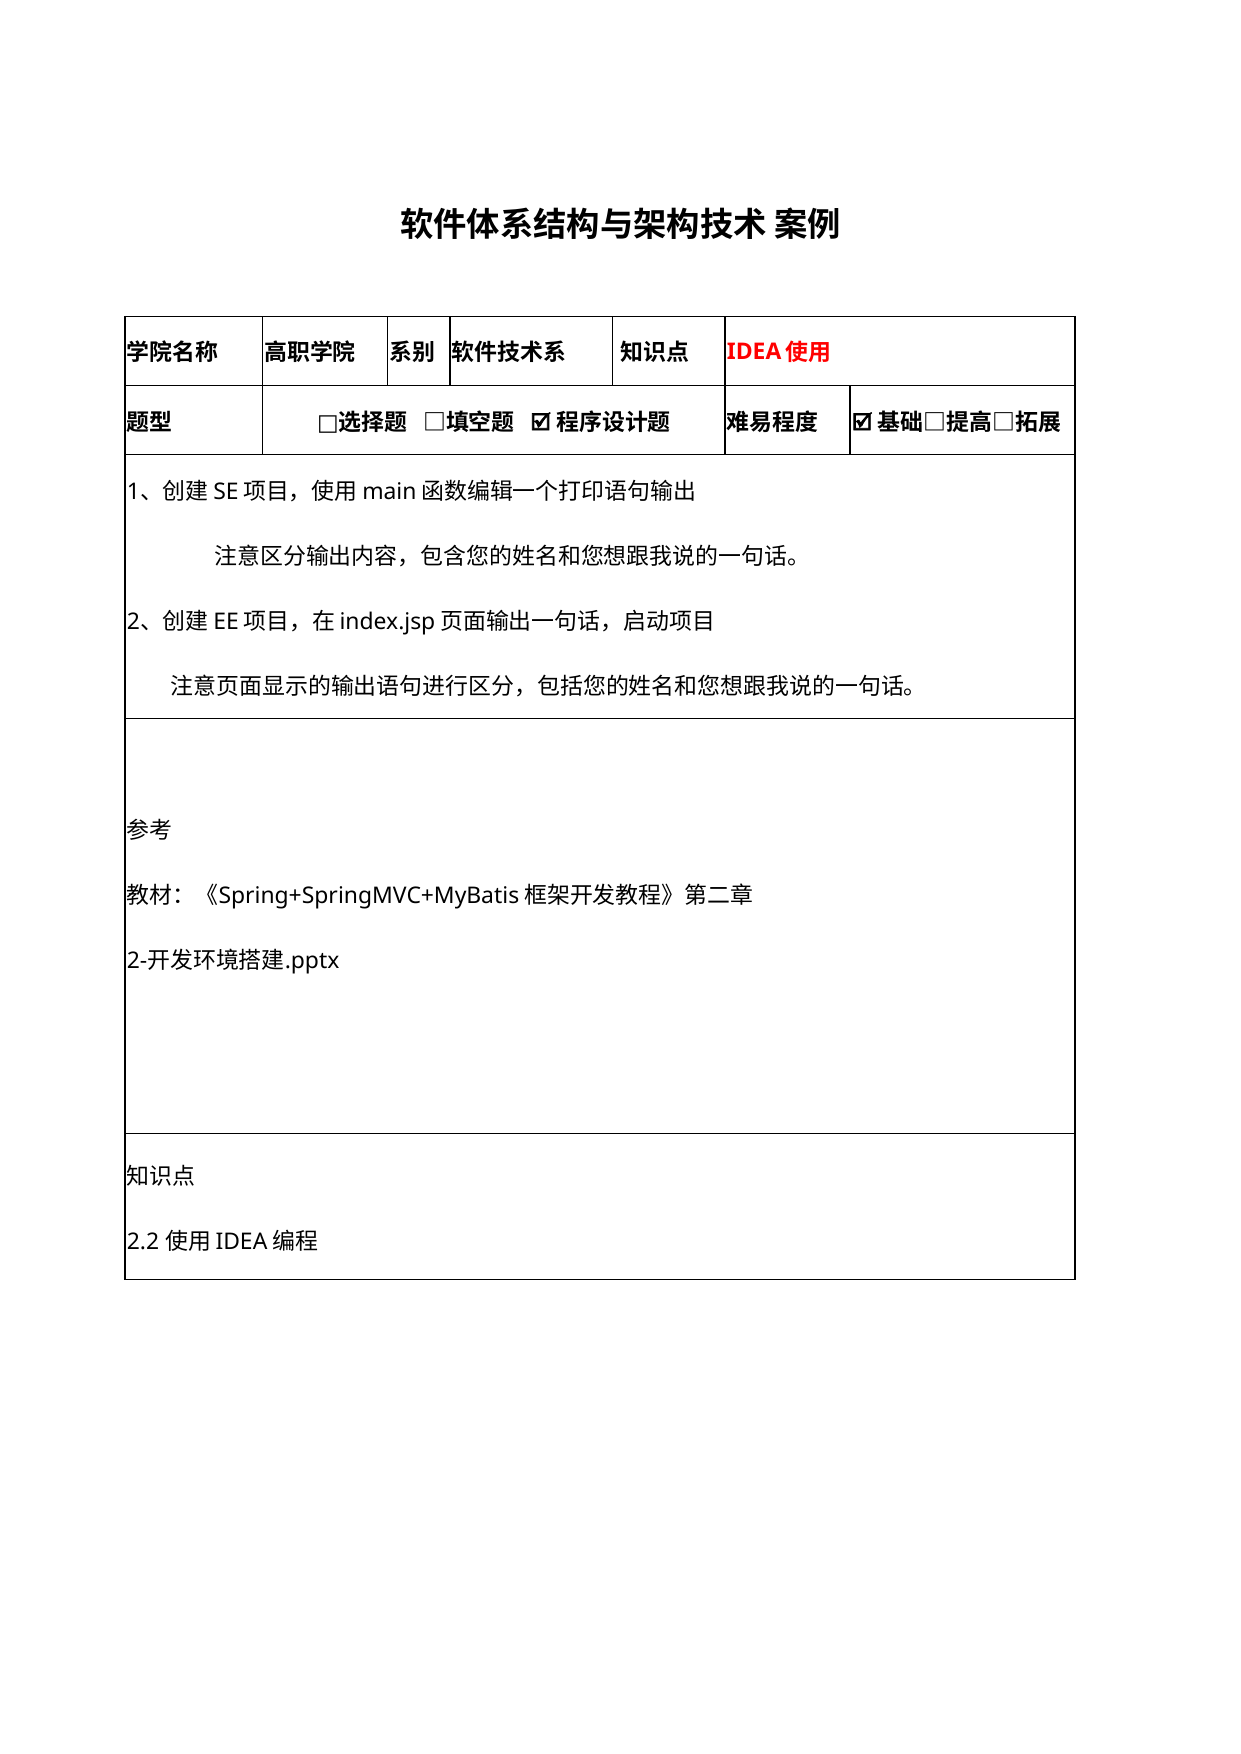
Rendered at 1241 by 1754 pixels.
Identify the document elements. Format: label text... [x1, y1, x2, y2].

table_cell 基础□提高□拓展 [851, 386, 1074, 454]
table_header 高职学院 [263, 317, 387, 385]
table_header IDEA使用 [726, 317, 1074, 385]
table_cell 题型 [126, 386, 262, 454]
table_header 学院名称 [126, 317, 262, 385]
subtitle 软件体系结构与架构技术 案例 [187, 189, 1053, 254]
table_cell 1、创建SE项目，使用main函数编辑一个打印语句输出 注意区分输出内容，包含您的姓名和您想跟我说的一句话。 2、创建EE项目，在index.jsp页面输出一句话，启动项目 注意页面显示的输出语句进行区分，包括您的姓名和您想跟我说的一句话。 [126, 455, 1074, 718]
table_cell 参考 教材：《Spring+SpringMVC+MyBatis框架开发教程》第二章 2-开发环境搭建.pptx [126, 719, 1074, 1133]
table_header 系别 [388, 317, 449, 385]
table_cell 知识点 2.2 使用IDEA编程 [126, 1134, 1074, 1279]
table_header 软件技术系 [451, 317, 612, 385]
table_cell □选择题 □填空题 程序设计题 [263, 386, 724, 454]
table_header 知识点 [613, 317, 724, 385]
table_cell 难易程度 [726, 386, 849, 454]
